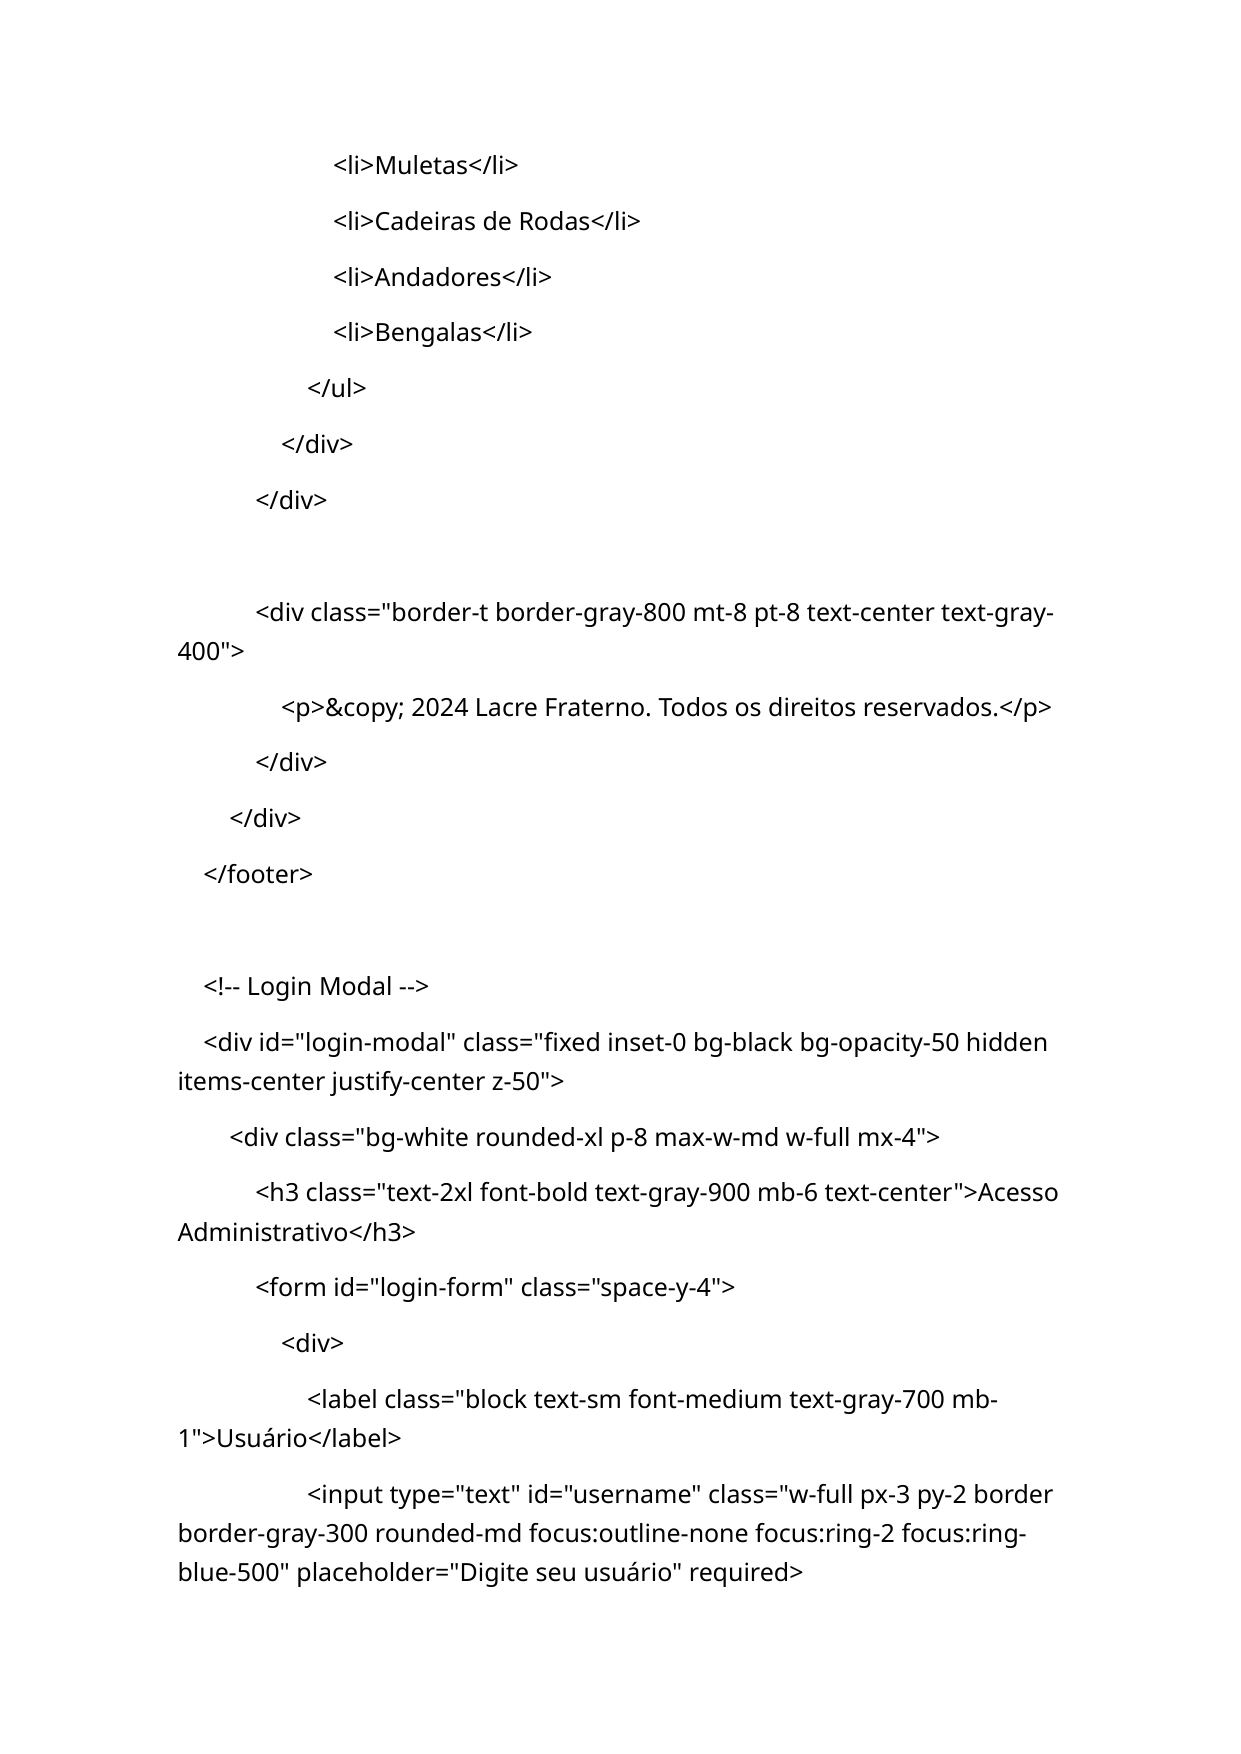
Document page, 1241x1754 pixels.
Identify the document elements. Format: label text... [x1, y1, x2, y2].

text <p>&copy; 2024 Lacre Fraterno. Todos os direitos reservados.</p> [177, 689, 1063, 723]
text </div> [177, 427, 1063, 461]
text <div> [177, 1326, 1063, 1360]
text </div> [177, 483, 1063, 517]
text <!-- Login Modal --> [177, 968, 1063, 1002]
text <li>Bengalas</li> [177, 315, 1063, 349]
text </footer> [177, 857, 1063, 891]
text <div class="bg-white rounded-xl p-8 max-w-md w-full mx-4"> [177, 1119, 1063, 1153]
text <li>Andadores</li> [177, 259, 1063, 293]
text <div class="border-t border-gray-800 mt-8 pt-8 text-center text-gray-400"> [177, 594, 1063, 667]
text <form id="login-form" class="space-y-4"> [177, 1270, 1063, 1304]
text </ul> [177, 371, 1063, 405]
text <li>Cadeiras de Rodas</li> [177, 203, 1063, 237]
text <li>Muletas</li> [177, 148, 1063, 182]
text </div> [177, 745, 1063, 779]
text <input type="text" id="username" class="w-full px-3 py-2 border border-gray-300 rounded-md focus:outline-none focus:ring-2 focus:ring-blue-500" placeholder="Digite seu usuário" required> [177, 1477, 1063, 1589]
text <div id="login-modal" class="fixed inset-0 bg-black bg-opacity-50 hidden items-center justify-center z-50"> [177, 1024, 1063, 1097]
text <h3 class="text-2xl font-bold text-gray-900 mb-6 text-center">Acesso Administrativo</h3> [177, 1175, 1063, 1248]
text </div> [177, 801, 1063, 835]
text <label class="block text-sm font-medium text-gray-700 mb-1">Usuário</label> [177, 1382, 1063, 1455]
